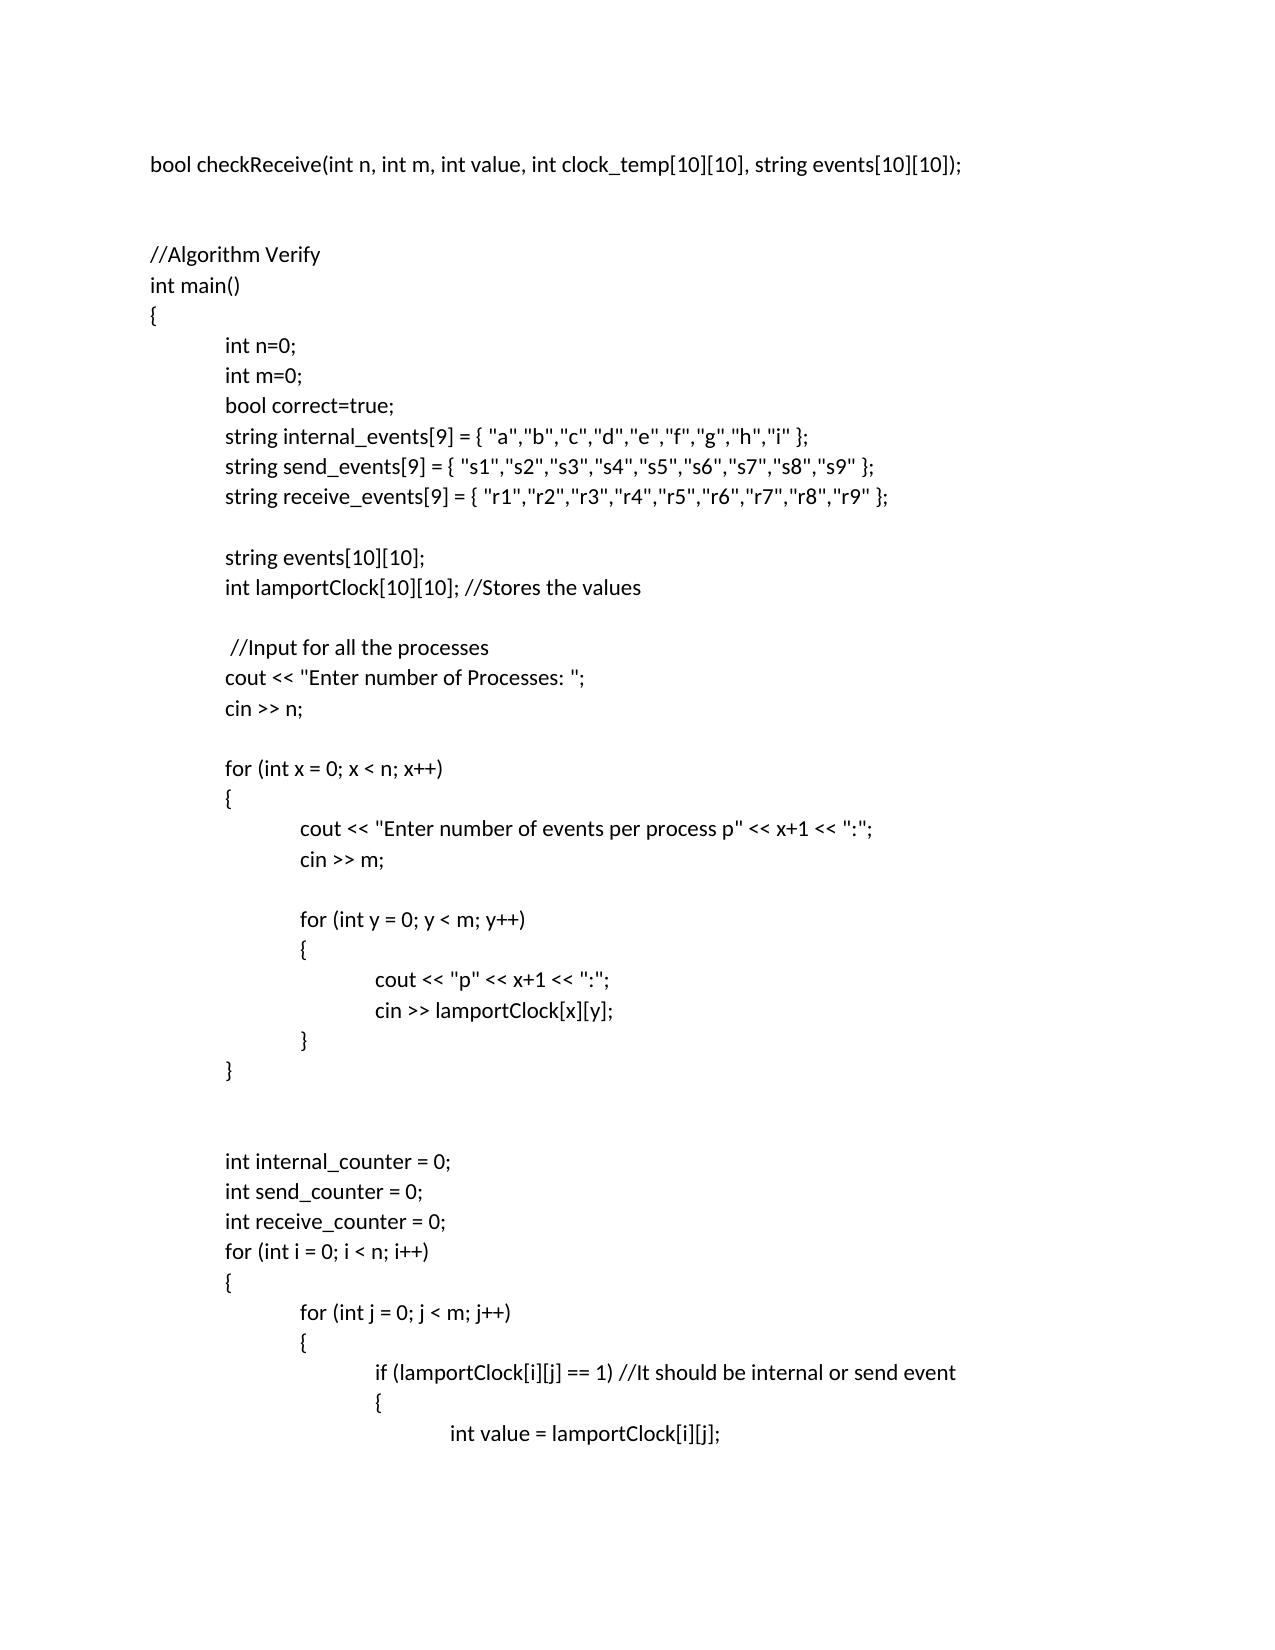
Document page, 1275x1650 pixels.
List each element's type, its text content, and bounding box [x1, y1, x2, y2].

text int main() [150, 271, 1125, 299]
text string internal_events[9] = { "a","b","c","d","e","f","g","h","i" }; [150, 422, 1125, 450]
text int internal_counter = 0; [150, 1147, 1125, 1175]
text int receive_counter = 0; [150, 1207, 1125, 1235]
text cin >> m; [150, 845, 1125, 873]
text } [150, 1026, 1125, 1054]
text for (int x = 0; x < n; x++) [150, 754, 1125, 782]
text cout << "Enter number of Processes: "; [150, 663, 1125, 692]
text cin >> lamportClock[x][y]; [150, 996, 1125, 1024]
text { [150, 1388, 1125, 1417]
text int send_counter = 0; [150, 1177, 1125, 1205]
text { [150, 784, 1125, 812]
text //Algorithm Verify [150, 241, 1125, 269]
text //Input for all the processes [150, 633, 1125, 661]
text { [150, 301, 1125, 329]
text { [150, 1328, 1125, 1356]
text string events[10][10]; [150, 543, 1125, 571]
text int value = lamportClock[i][j]; [150, 1419, 1125, 1447]
text for (int j = 0; j < m; j++) [150, 1298, 1125, 1326]
text } [150, 1056, 1125, 1084]
text for (int y = 0; y < m; y++) [150, 905, 1125, 933]
text { [150, 1268, 1125, 1296]
text string send_events[9] = { "s1","s2","s3","s4","s5","s6","s7","s8","s9" }; [150, 452, 1125, 480]
text string receive_events[9] = { "r1","r2","r3","r4","r5","r6","r7","r8","r9" }; [150, 482, 1125, 510]
text bool checkReceive(int n, int m, int value, int clock_temp[10][10], string events[10][10]); [150, 150, 1125, 178]
text bool correct=true; [150, 392, 1125, 420]
text int m=0; [150, 361, 1125, 389]
text if (lamportClock[i][j] == 1) //It should be internal or send event [150, 1358, 1125, 1386]
text cin >> n; [150, 694, 1125, 722]
text int lamportClock[10][10]; //Stores the values [150, 573, 1125, 601]
text cout << "Enter number of events per process p" << x+1 << ":"; [150, 814, 1125, 843]
text int n=0; [150, 331, 1125, 359]
text { [150, 935, 1125, 963]
text for (int i = 0; i < n; i++) [150, 1237, 1125, 1266]
text cout << "p" << x+1 << ":"; [150, 966, 1125, 994]
